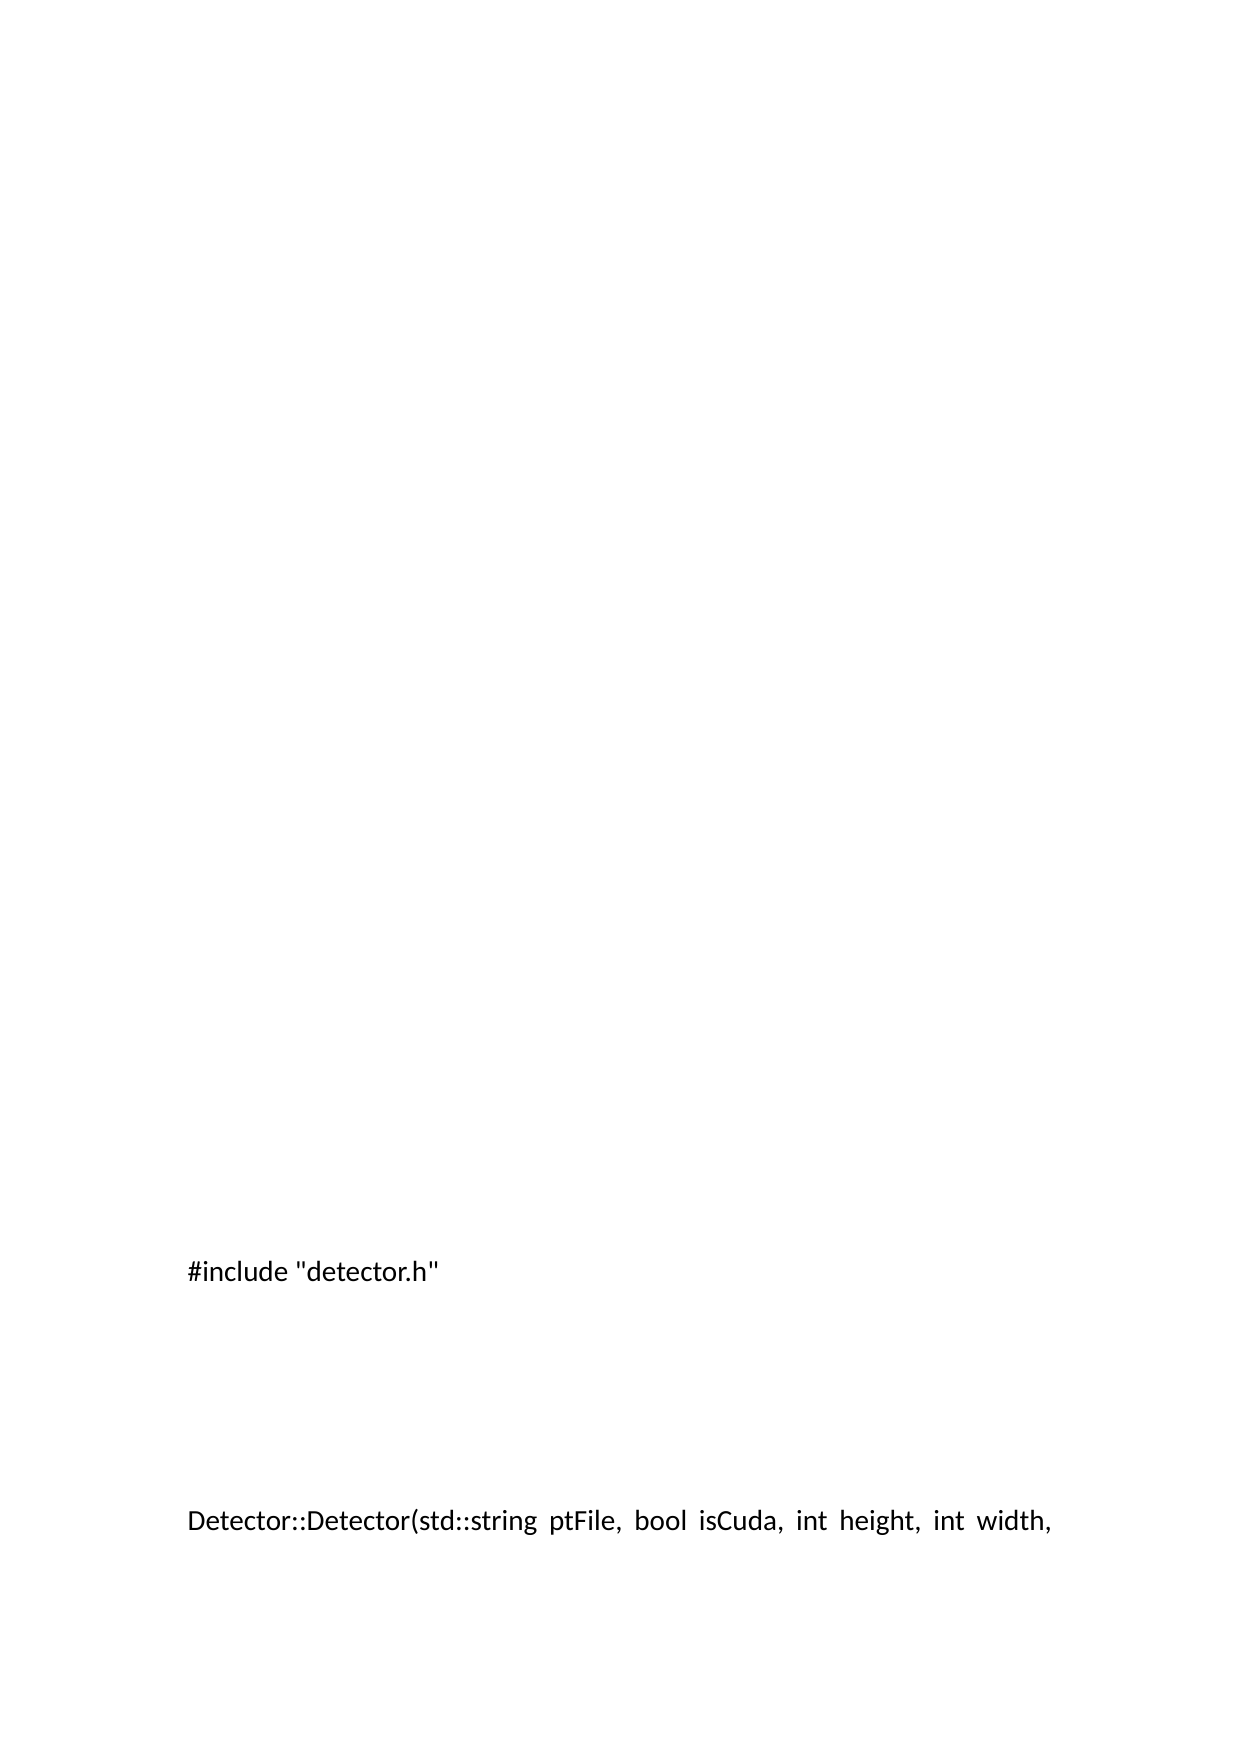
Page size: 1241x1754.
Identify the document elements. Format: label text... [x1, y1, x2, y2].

text #include "detector.h" [187, 1238, 1053, 1303]
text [187, 1487, 1053, 1552]
